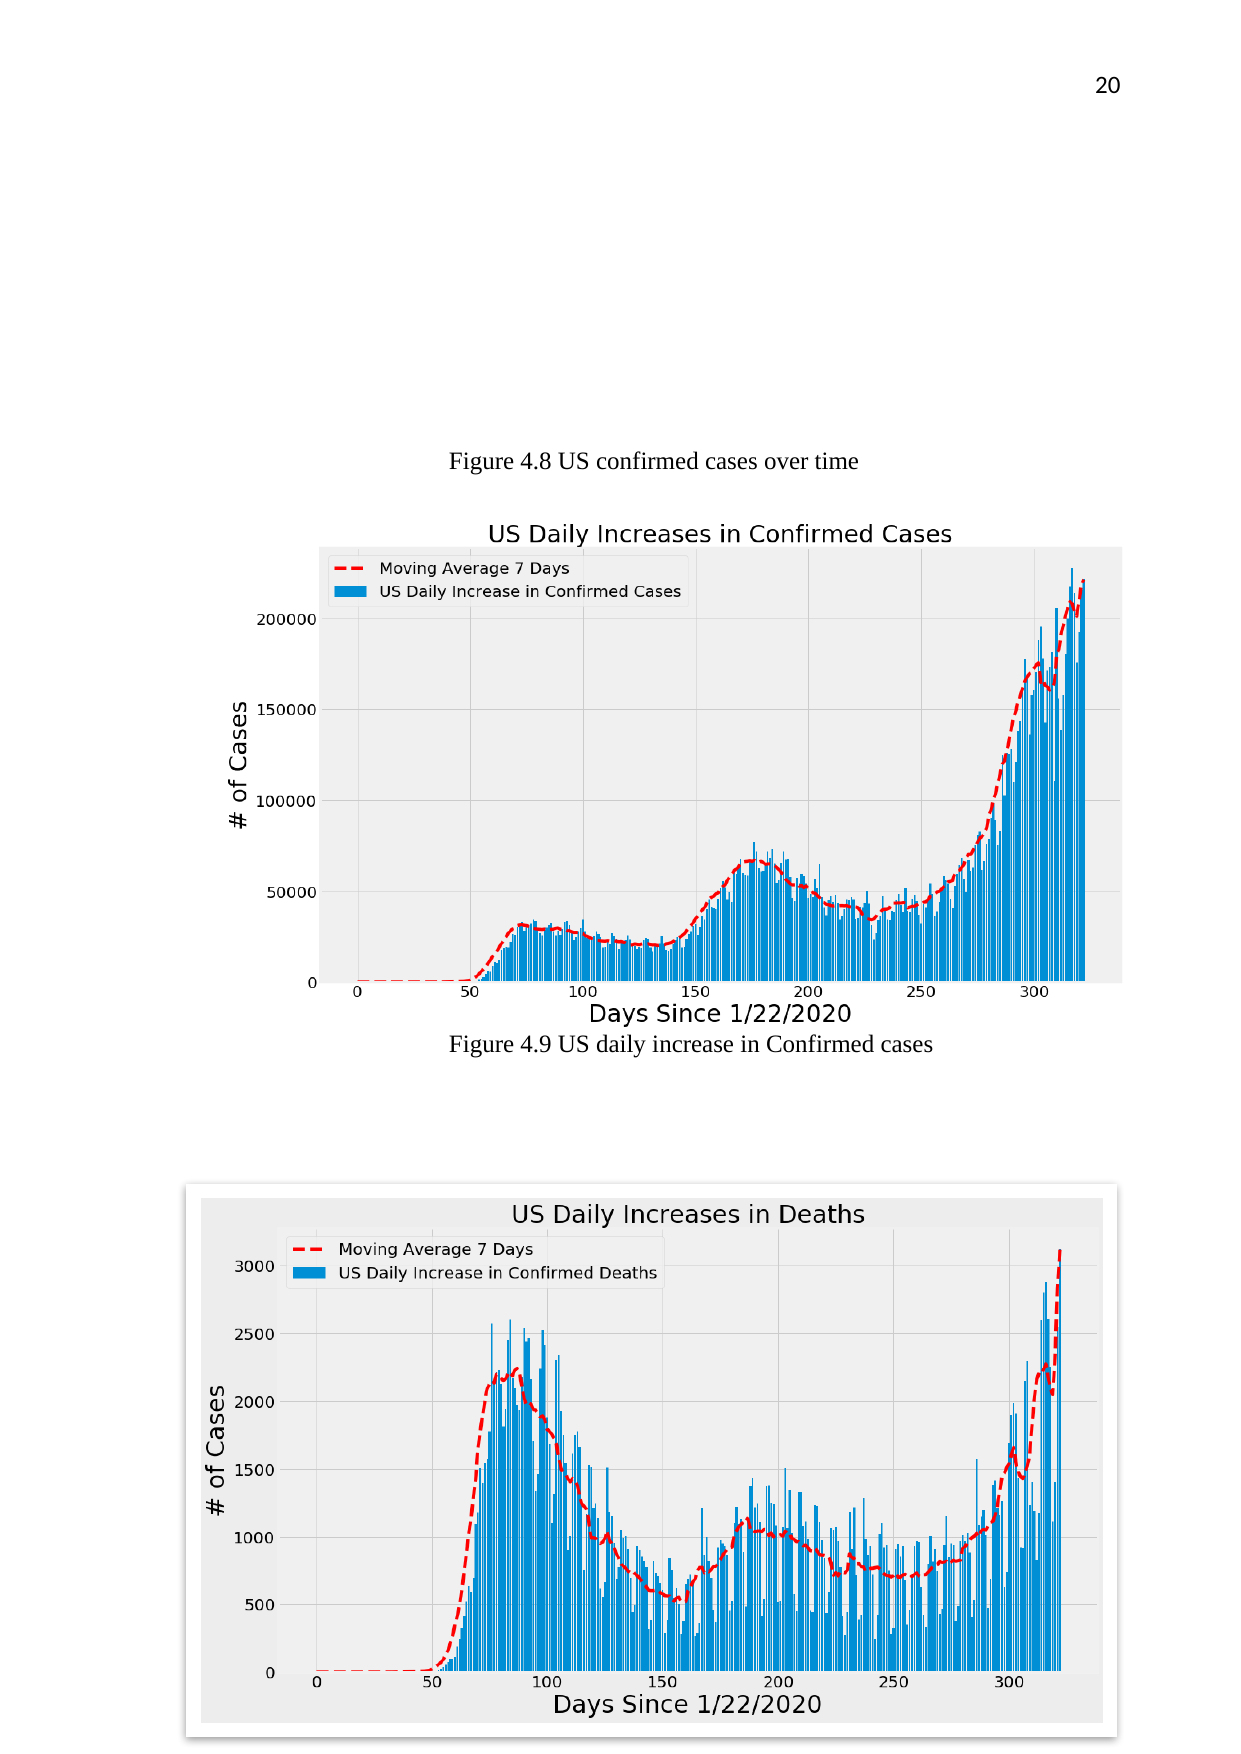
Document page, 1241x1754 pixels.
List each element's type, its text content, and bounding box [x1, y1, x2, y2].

text Figure 4.9 US daily increase in Confirmed cases [224, 1032, 1070, 1058]
text Figure 4.8 US confirmed cases over time [224, 446, 1070, 474]
picture [201, 1198, 1103, 1723]
picture [223, 518, 1126, 1032]
